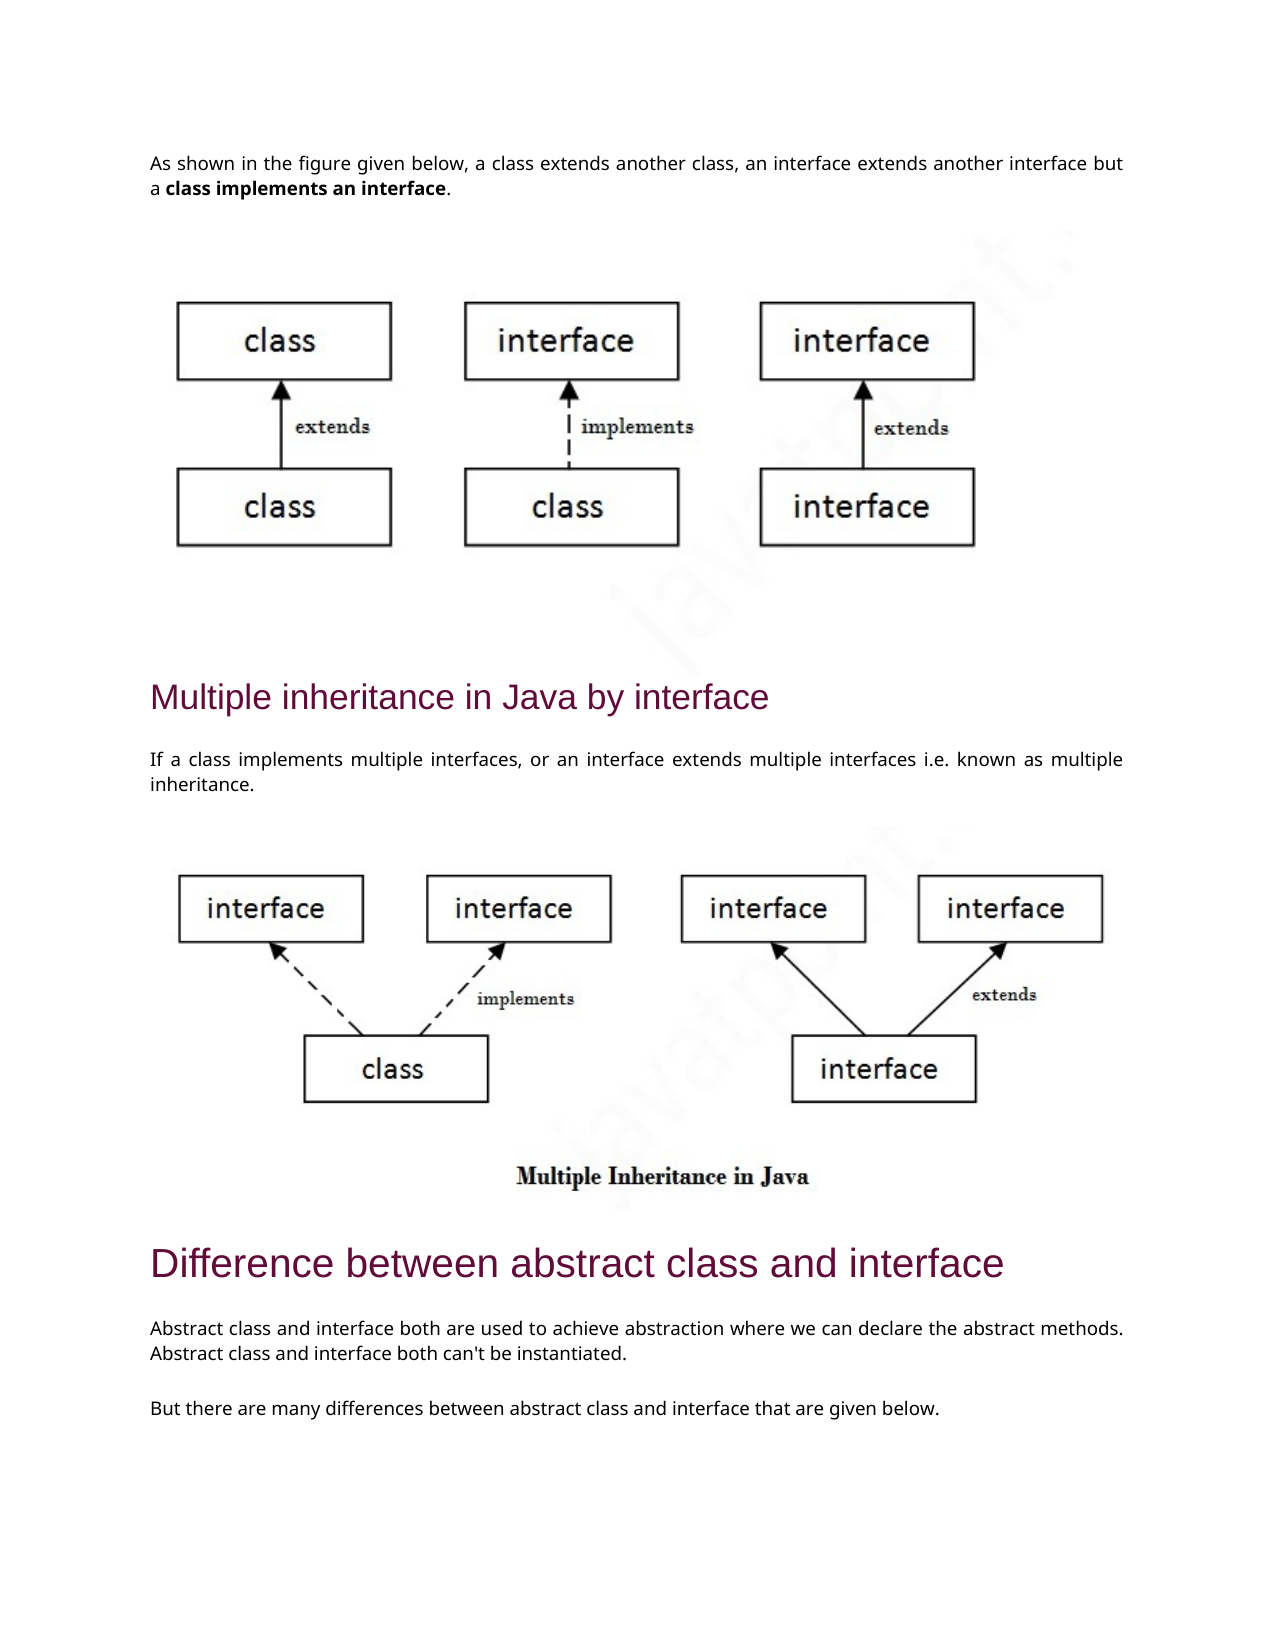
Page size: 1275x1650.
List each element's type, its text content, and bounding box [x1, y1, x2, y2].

picture [150, 826, 1125, 1214]
text As shown in the figure given below, a class extends another class, an interface extends another interface but a class implements an interface. [150, 150, 1125, 201]
text But there are many differences between abstract class and interface that are given below. [150, 1395, 1125, 1421]
picture [150, 230, 1073, 676]
text If a class implements multiple interfaces, or an interface extends multiple interfaces i.e. known as multiple inheritance. [150, 746, 1125, 797]
text Abstract class and interface both are used to achieve abstraction where we can declare the abstract methods. Abstract class and interface both can't be instantiated. [150, 1315, 1125, 1366]
text Difference between abstract class and interface [150, 1239, 1125, 1286]
